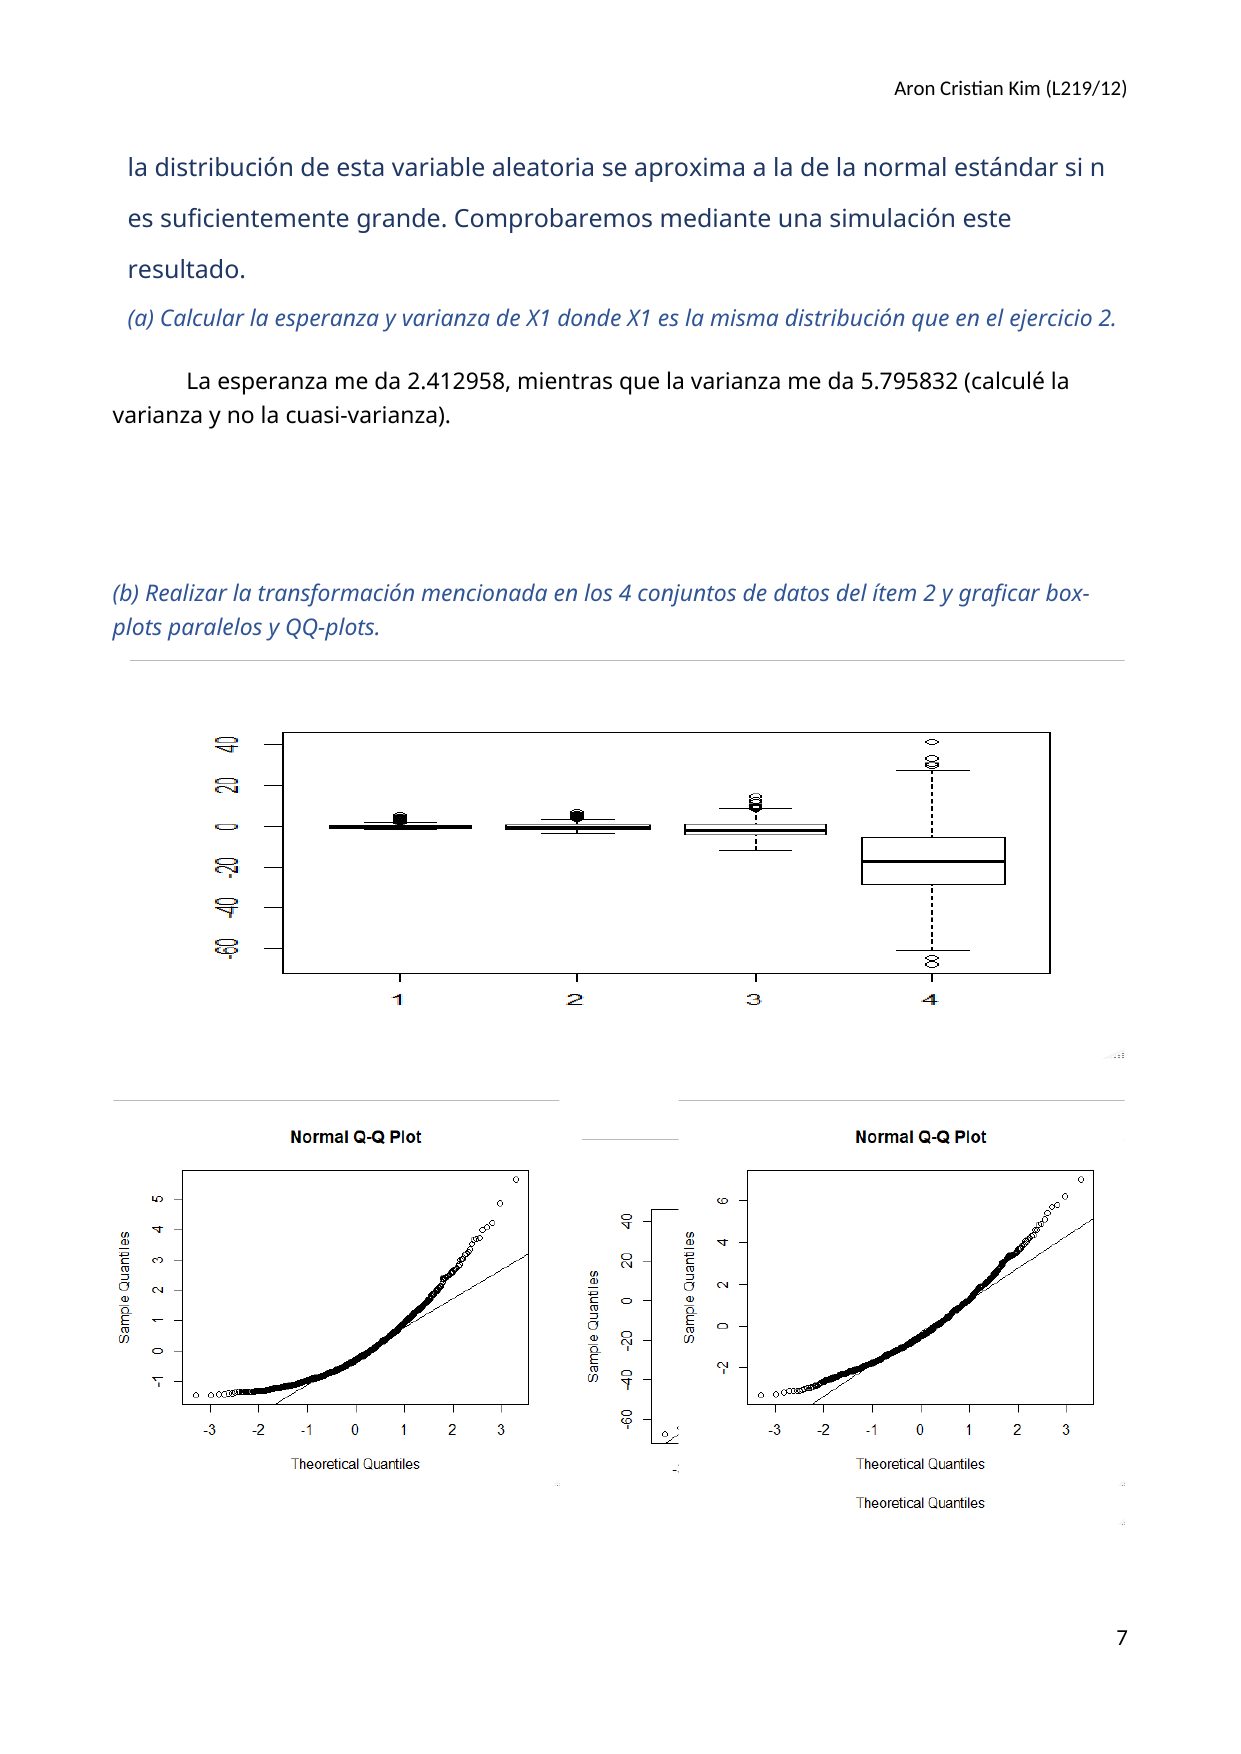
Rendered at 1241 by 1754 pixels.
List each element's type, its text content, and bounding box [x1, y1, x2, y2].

text La esperanza me da 2.412958, mientras que la varianza me da 5.795832 (calculé la varianza y no la cuasi-varianza). [112, 365, 1128, 430]
text (b) Realizar la transformación mencionada en los 4 conjuntos de datos del ítem 2 y graficar box-plots paralelos y QQ-plots. [112, 543, 1128, 672]
picture [127, 660, 1124, 1058]
picture [112, 1100, 559, 1485]
picture [581, 1100, 1125, 1527]
text la distribución de esta variable aleatoria se aproxima a la de la normal estándar si n es suficientemente grande. Comprobaremos mediante una simulación este resultado. (a) Calcular la esperanza y varianza de X1 donde X1 es la misma distribución que en el ejercicio 2. [127, 150, 1128, 333]
